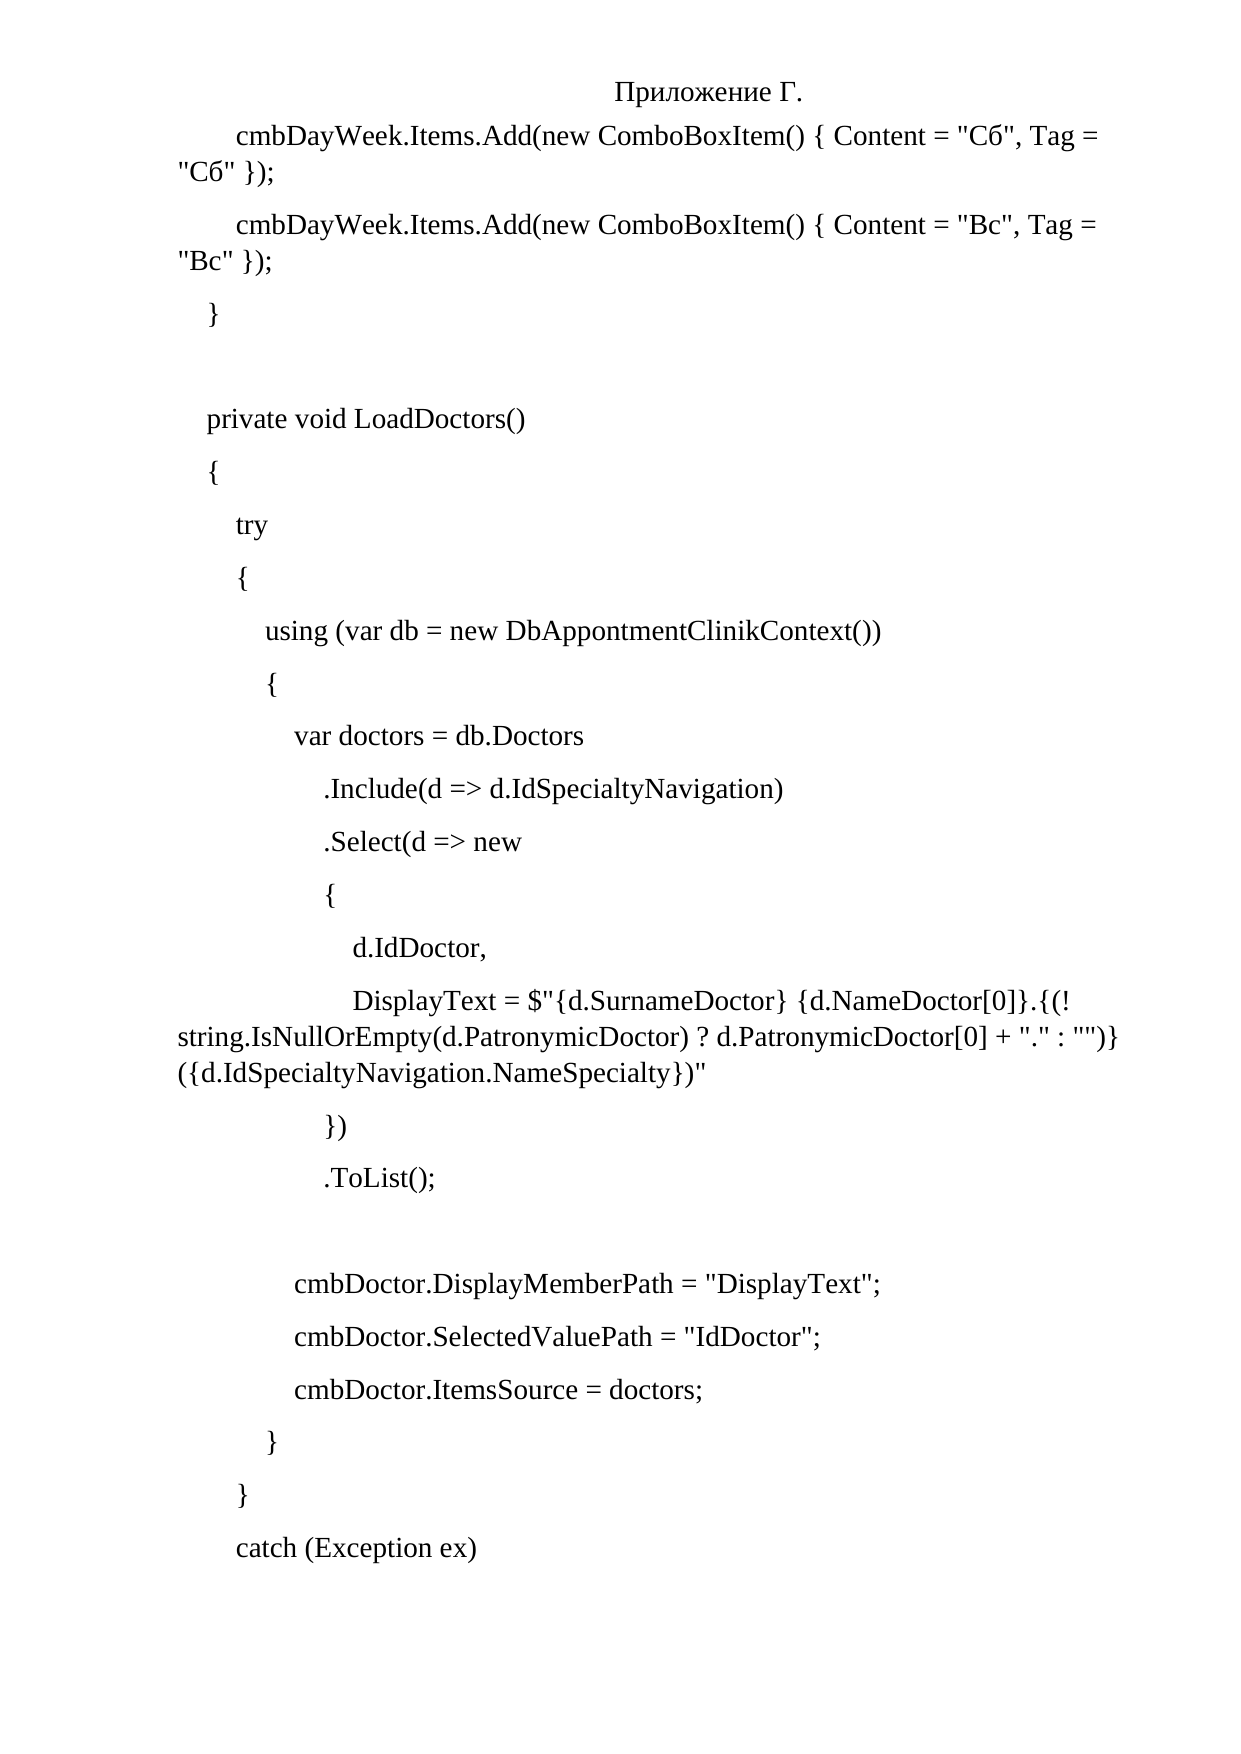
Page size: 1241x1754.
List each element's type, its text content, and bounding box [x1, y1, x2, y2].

text var doctors = db.Doctors [177, 718, 1181, 752]
text cmbDayWeek.Items.Add(new ComboBoxItem() { Content = "Сб", Tag = "Сб" }); [177, 118, 1181, 188]
text }) [177, 1108, 1181, 1141]
text cmbDoctor.ItemsSource = doctors; [177, 1372, 1181, 1405]
text } [177, 296, 1181, 329]
text { [177, 666, 1181, 699]
text .Select(d => new [177, 824, 1181, 858]
text } [177, 1477, 1181, 1511]
text cmbDayWeek.Items.Add(new ComboBoxItem() { Content = "Вс", Tag = "Вс" }); [177, 207, 1181, 277]
text cmbDoctor.SelectedValuePath = "IdDoctor"; [177, 1319, 1181, 1352]
text { [177, 877, 1181, 911]
text catch (Exception ex) [177, 1530, 1181, 1564]
text { [177, 454, 1181, 488]
text cmbDoctor.DisplayMemberPath = "DisplayText"; [177, 1266, 1181, 1300]
text d.IdDoctor, [177, 930, 1181, 963]
text private void LoadDoctors() [177, 402, 1181, 435]
text DisplayText = $"{d.SurnameDoctor} {d.NameDoctor[0]}.{(!string.IsNullOrEmpty(d.PatronymicDoctor) ? d.PatronymicDoctor[0] + "." : "")} ({d.IdSpecialtyNavigation.NameSpecialty})" [177, 983, 1181, 1088]
text .Include(d => d.IdSpecialtyNavigation) [177, 771, 1181, 805]
text } [177, 1424, 1181, 1458]
text .ToList(); [177, 1161, 1181, 1194]
text { [177, 560, 1181, 594]
text try [177, 507, 1181, 541]
text using (var db = new DbAppontmentClinikContext()) [177, 613, 1181, 646]
